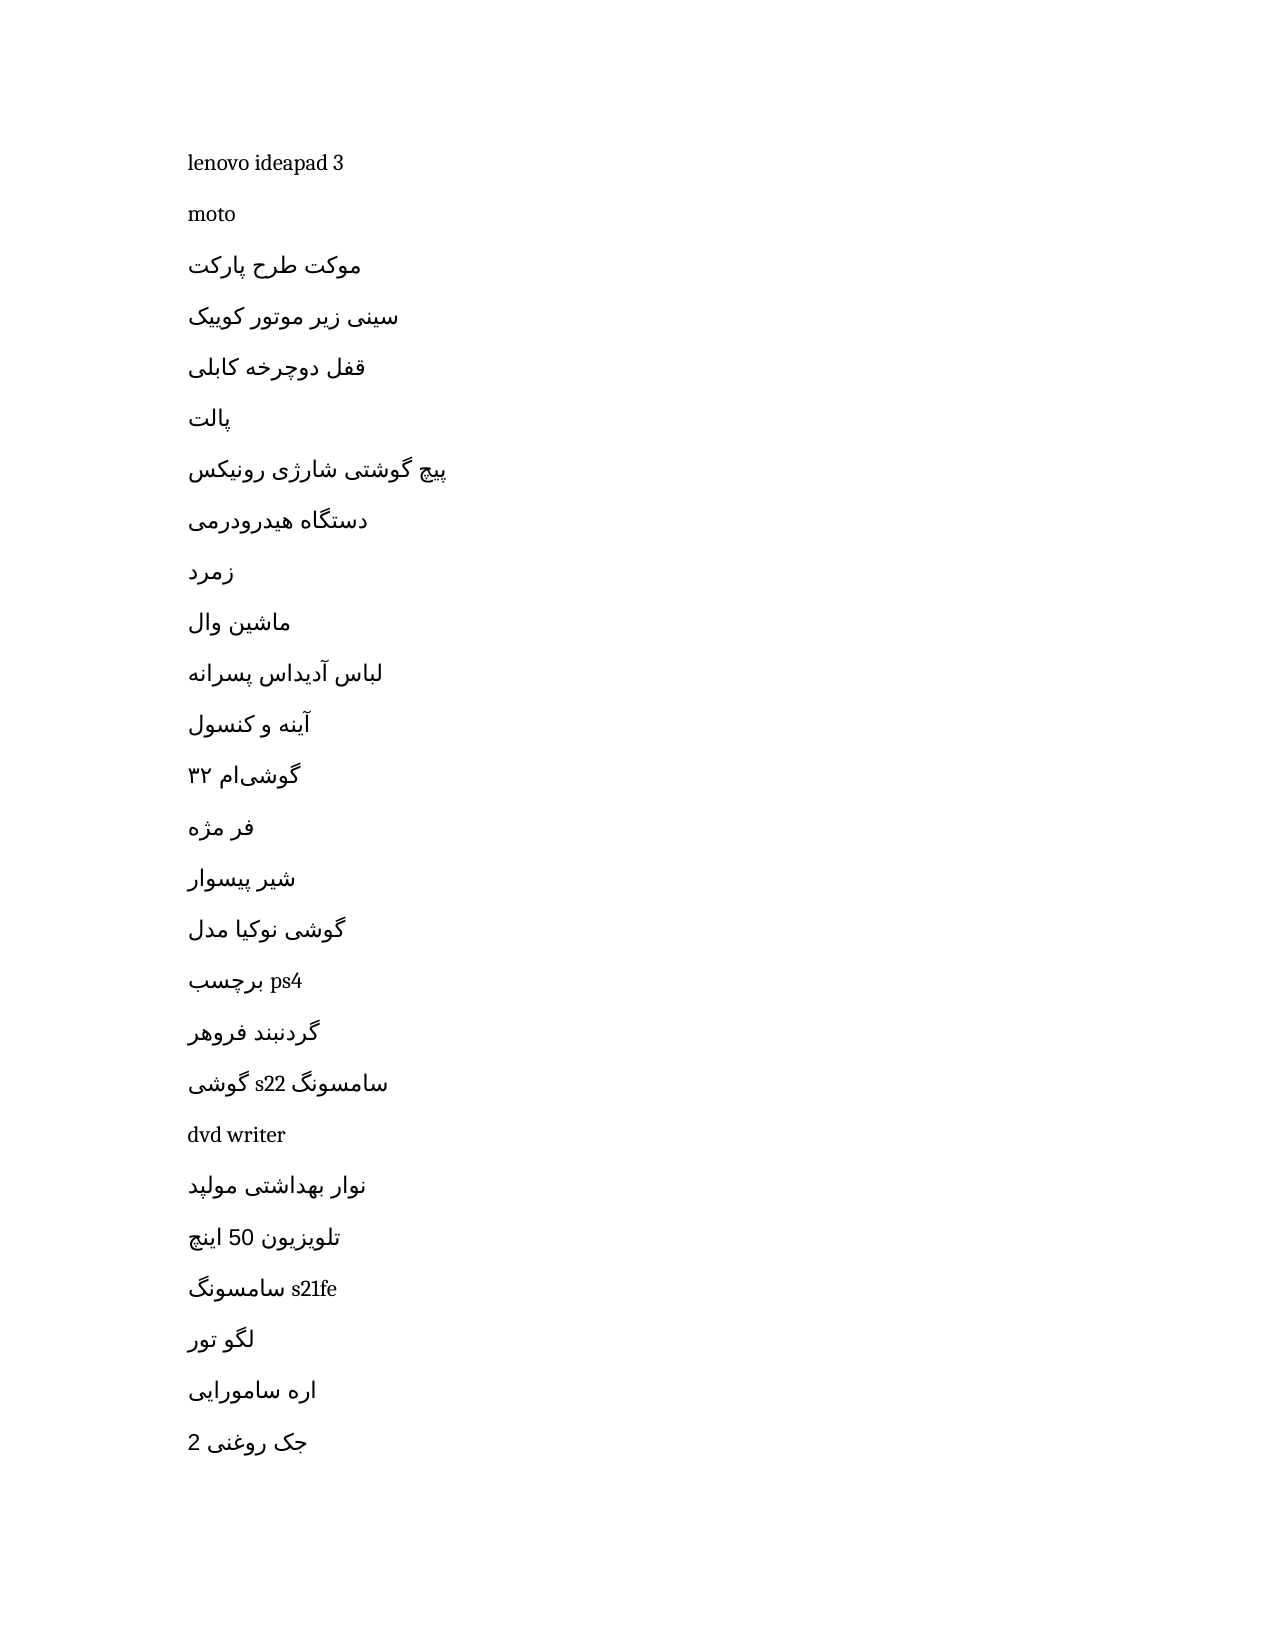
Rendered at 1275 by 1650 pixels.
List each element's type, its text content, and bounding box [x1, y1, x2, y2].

table_cell فر مژه [176, 814, 1076, 864]
table_cell پالت [176, 405, 1076, 456]
table_cell قفل دوچرخه کابلی [176, 354, 1076, 405]
table_cell گردنبند فروهر [176, 1019, 1076, 1069]
table_cell ماشین وال [176, 609, 1076, 660]
table_cell dvd writer [176, 1121, 1076, 1172]
table_cell لباس آدیداس پسرانه [176, 660, 1076, 711]
table_cell گوشی نوکیا مدل [176, 916, 1076, 967]
table_cell گوشی s22 سامسونگ [176, 1070, 1076, 1121]
table_cell moto [176, 201, 1076, 252]
table_cell اره سامورایی [176, 1378, 1076, 1428]
table_cell گوشی‌ام ۳۲ [176, 763, 1076, 813]
table_cell تلویزیون 50 اینچ [176, 1224, 1076, 1274]
table_cell آینه و کنسول [176, 711, 1076, 762]
table_cell دستگاه هیدرودرمی [176, 507, 1076, 558]
table_cell شیر پیسوار [176, 865, 1076, 916]
table_cell lenovo ideapad 3 [176, 150, 1076, 201]
table_cell جک روغنی 2 [176, 1429, 1076, 1479]
table_cell سینی زیر موتور کوییک [176, 303, 1076, 354]
table_cell پیچ گوشتی شارژی رونیکس [176, 456, 1076, 507]
table_cell نوار بهداشتی مولپد [176, 1173, 1076, 1223]
table_cell لگو تور [176, 1326, 1076, 1377]
table_cell سامسونگ s21fe [176, 1275, 1076, 1326]
table_cell موکت طرح پارکت [176, 252, 1076, 303]
table_cell برچسب ps4 [176, 967, 1076, 1018]
table_cell زمرد [176, 558, 1076, 609]
